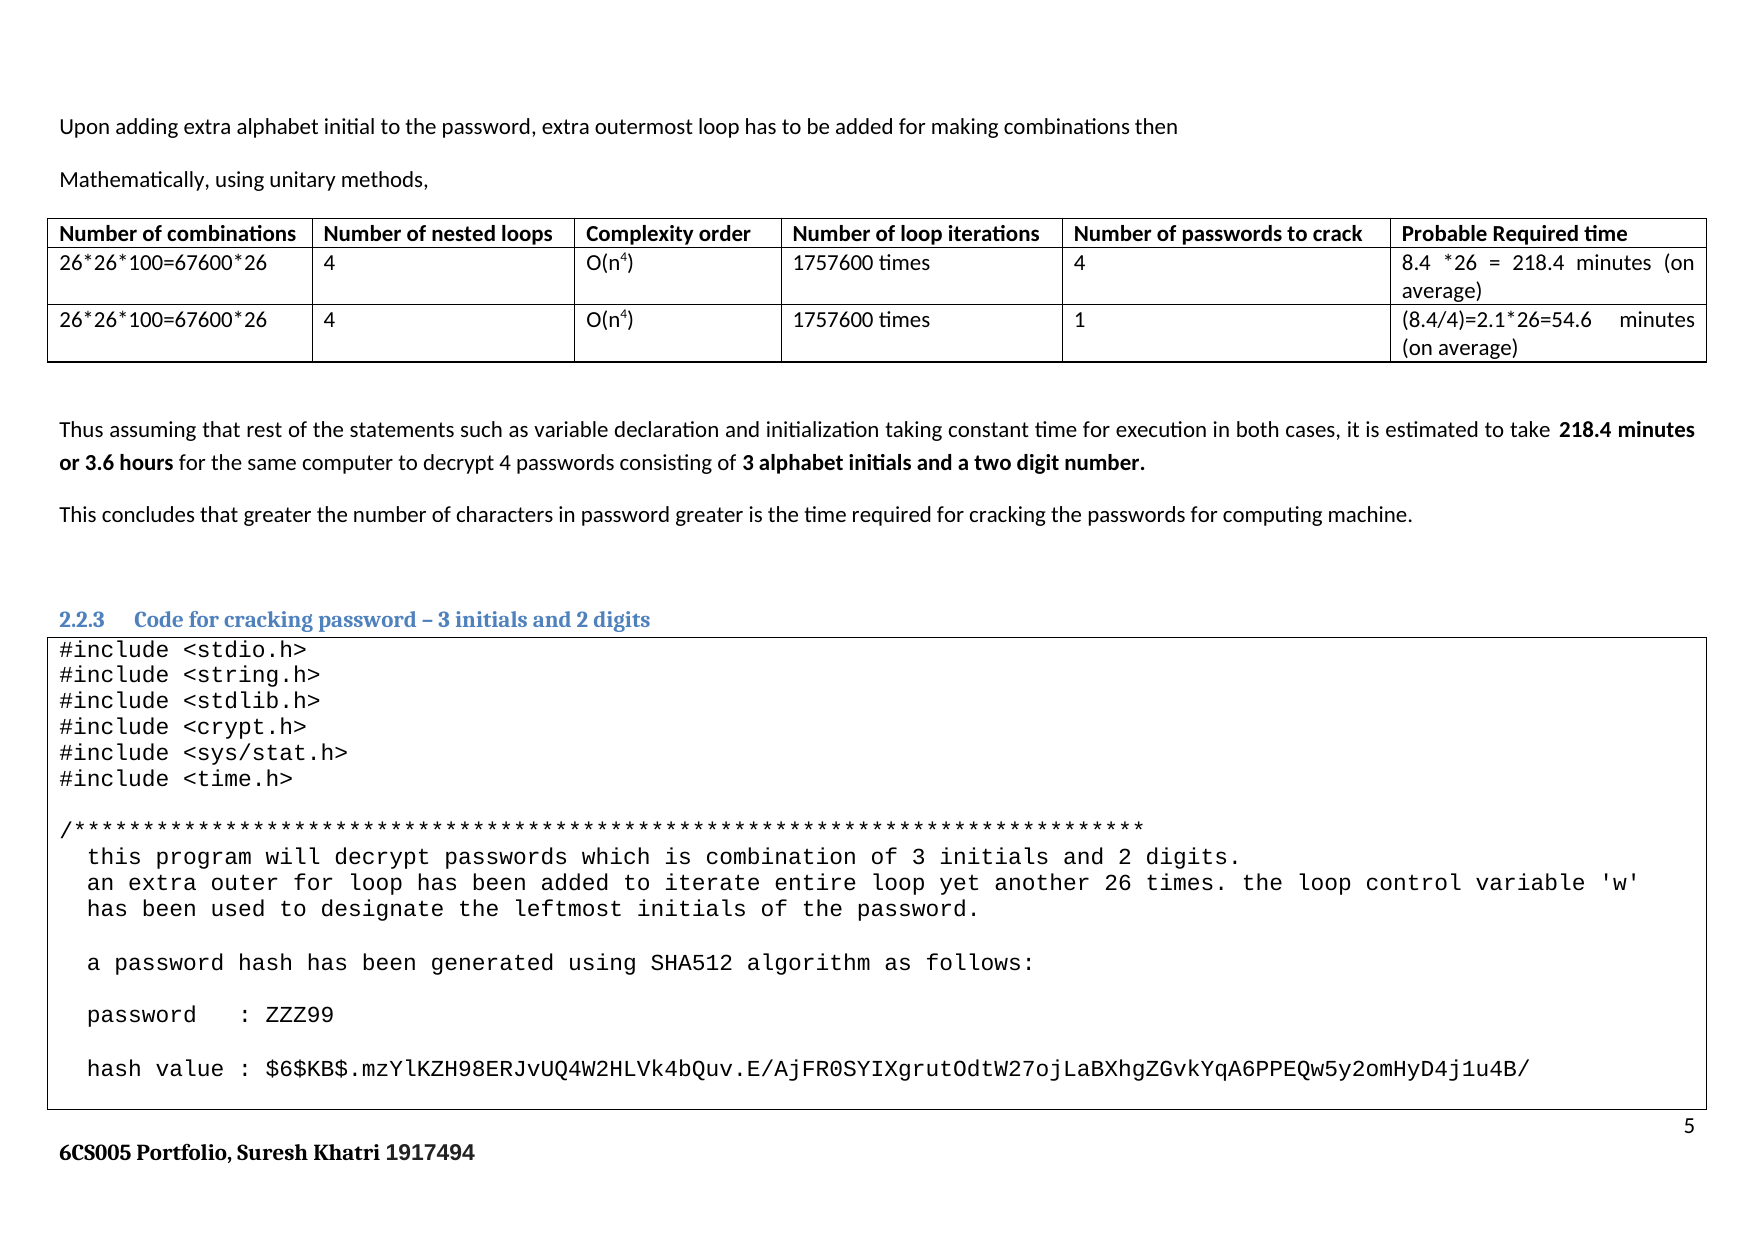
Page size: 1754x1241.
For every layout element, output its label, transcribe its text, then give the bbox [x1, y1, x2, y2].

table_cell 26*26*100=67600*26 [48, 248, 312, 304]
table_cell O(n4) [575, 305, 781, 361]
table_cell 4 [1063, 248, 1390, 304]
table_cell 1 [1063, 305, 1390, 361]
text Upon adding extra alphabet initial to the password, extra outermost loop has to be added for making combinations then [59, 112, 1695, 140]
table_cell 1757600 times [782, 248, 1062, 304]
text Thus assuming that rest of the statements such as variable declaration and initialization taking constant time for execution in both cases, it is estimated to take 218.4 minutes or 3.6 hours for the same computer to decrypt 4 passwords consisting of 3 alphabet initials and a two digit number. [59, 415, 1695, 476]
table_cell 4 [313, 248, 574, 304]
table_cell 1757600 times [782, 305, 1062, 361]
subtitle Code for cracking password – 3 initials and 2 digits [59, 607, 1695, 633]
table_cell O(n4) [575, 248, 781, 304]
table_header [48, 638, 1706, 1109]
table_header Number of combinations [48, 219, 312, 247]
table_cell 26*26*100=67600*26 [48, 305, 312, 361]
text This concludes that greater the number of characters in password greater is the time required for cracking the passwords for computing machine. [59, 501, 1695, 529]
table_header Number of loop iterations [782, 219, 1062, 247]
table_header Probable Required time [1391, 219, 1706, 247]
table_cell (8.4/4)=2.1*26=54.6 minutes (on average) [1391, 305, 1706, 361]
table_header Number of nested loops [313, 219, 574, 247]
table_header Complexity order [575, 219, 781, 247]
text Mathematically, using unitary methods, [59, 165, 1695, 193]
table_cell 4 [313, 305, 574, 361]
table_cell 8.4 *26 = 218.4 minutes (on average) [1391, 248, 1706, 304]
table_header Number of passwords to crack [1063, 219, 1390, 247]
